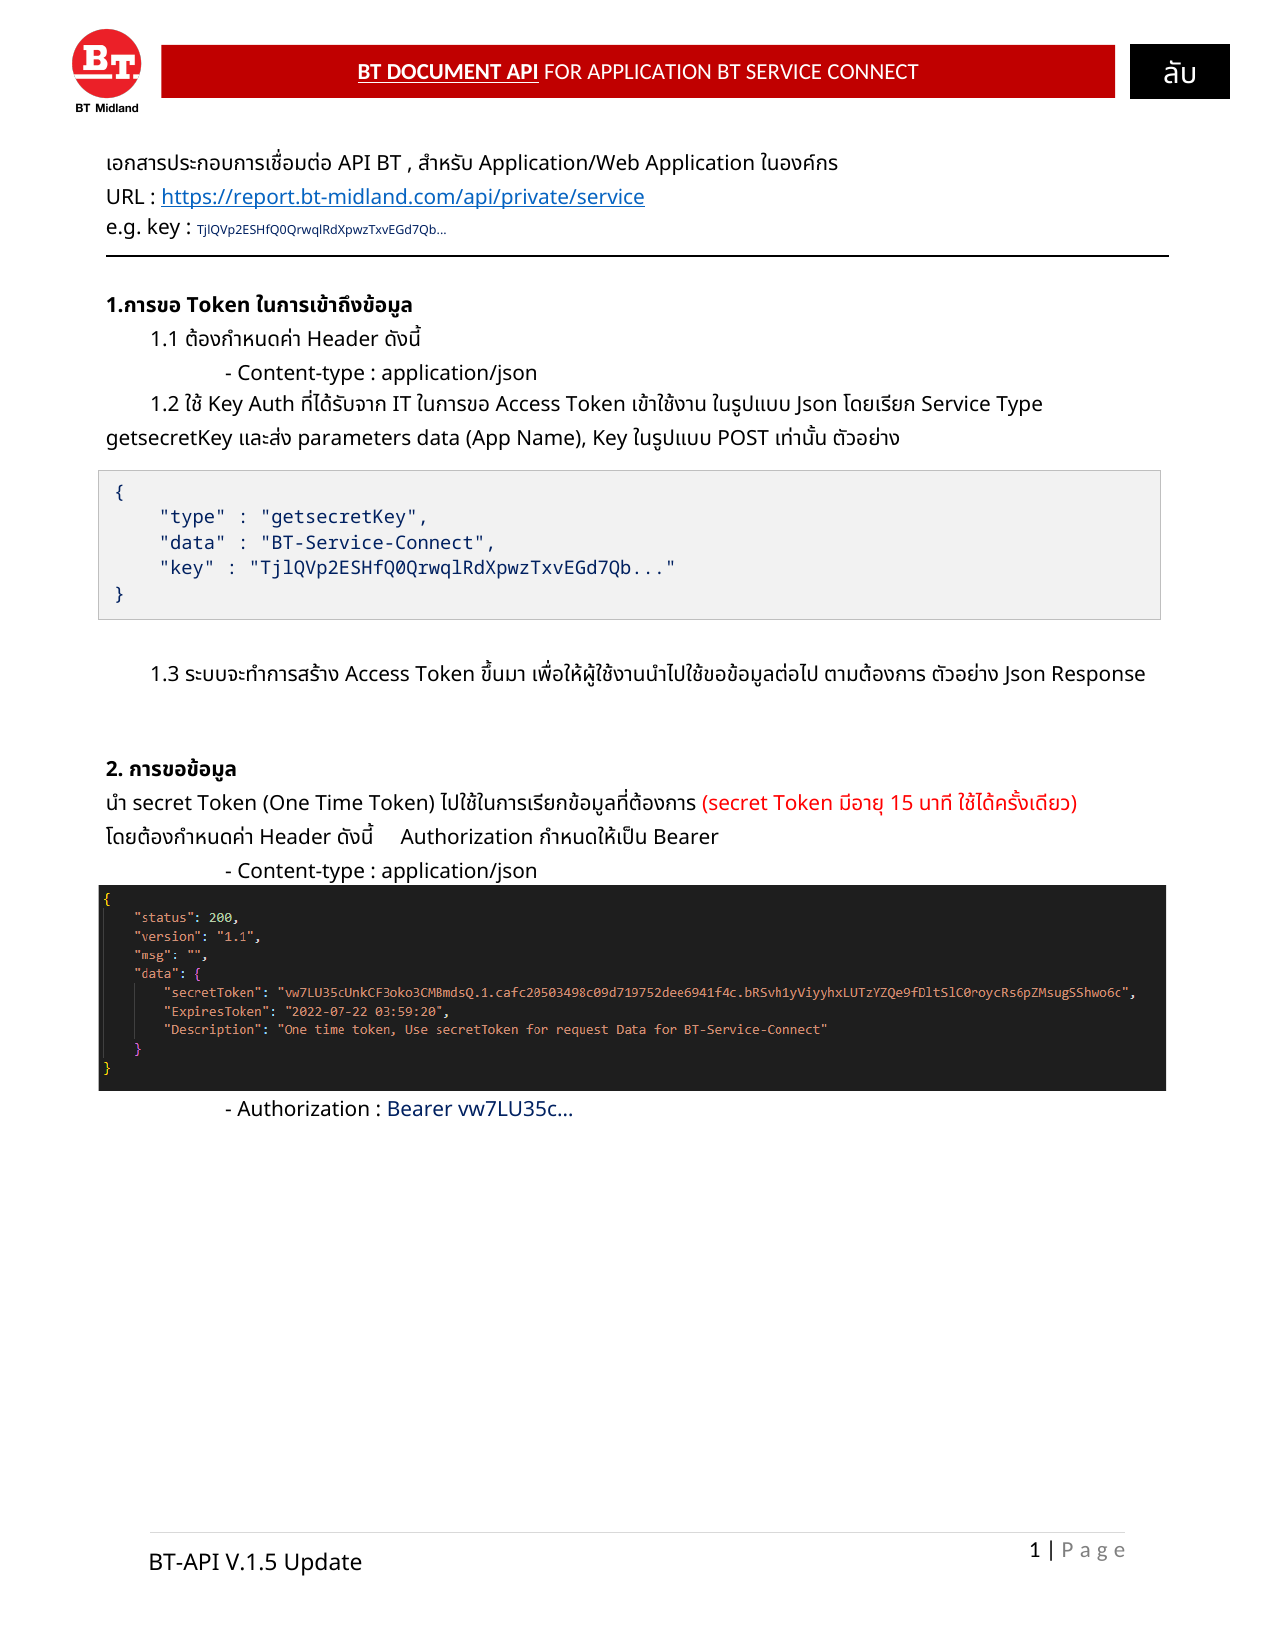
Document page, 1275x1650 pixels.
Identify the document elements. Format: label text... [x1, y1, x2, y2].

text e.g. key : TjlQVp2ESHfQ0QrwqlRdXpwzTxvEGd7Qb... [106, 212, 1169, 255]
text นำ secret Token (One Time Token) ไปใช้ในการเรียกข้อมูลที่ต้องการ (secret Token มีอายุ 15 นาที ใช้ได้ครั้งเดียว) [106, 788, 1169, 820]
text 1.3 ระบบจะทำการสร้าง Access Token ขึ้นมา เพื่อให้ผู้ใช้งานนำไปใช้ขอข้อมูลต่อไป ตามต้องการ ตัวอย่าง Json Response [106, 659, 1169, 691]
text โดยต้องกำหนดค่า Header ดังนี้ Authorization กำหนดให้เป็น Bearer [106, 822, 1169, 854]
picture [64, 28, 149, 113]
text - Content-type : application/json [106, 358, 1169, 387]
text เอกสารประกอบการเชื่อมต่อ API BT , สำหรับ Application/Web Application ในองค์กร [106, 148, 1169, 179]
text - Content-type : application/json [106, 857, 1169, 885]
text 2. การขอข้อมูล [106, 754, 1169, 786]
text 1.การขอ Token ในการเข้าถึงข้อมูล [106, 259, 1169, 322]
text URL : https://report.bt-midland.com/api/private/service [106, 182, 1169, 210]
text 1.2 ใช้ Key Auth ที่ได้รับจาก IT ในการขอ Access Token เข้าใช้งาน ในรูปแบบ Json โดยเรียก Service Type getsecretKey และส่ง parameters data (App Name), Key ในรูปแบบ POST เท่านั้น ตัวอย่าง [106, 389, 1169, 455]
picture [98, 885, 1167, 1091]
text 1.1 ต้องกำหนดค่า Header ดังนี้ [106, 324, 1169, 356]
